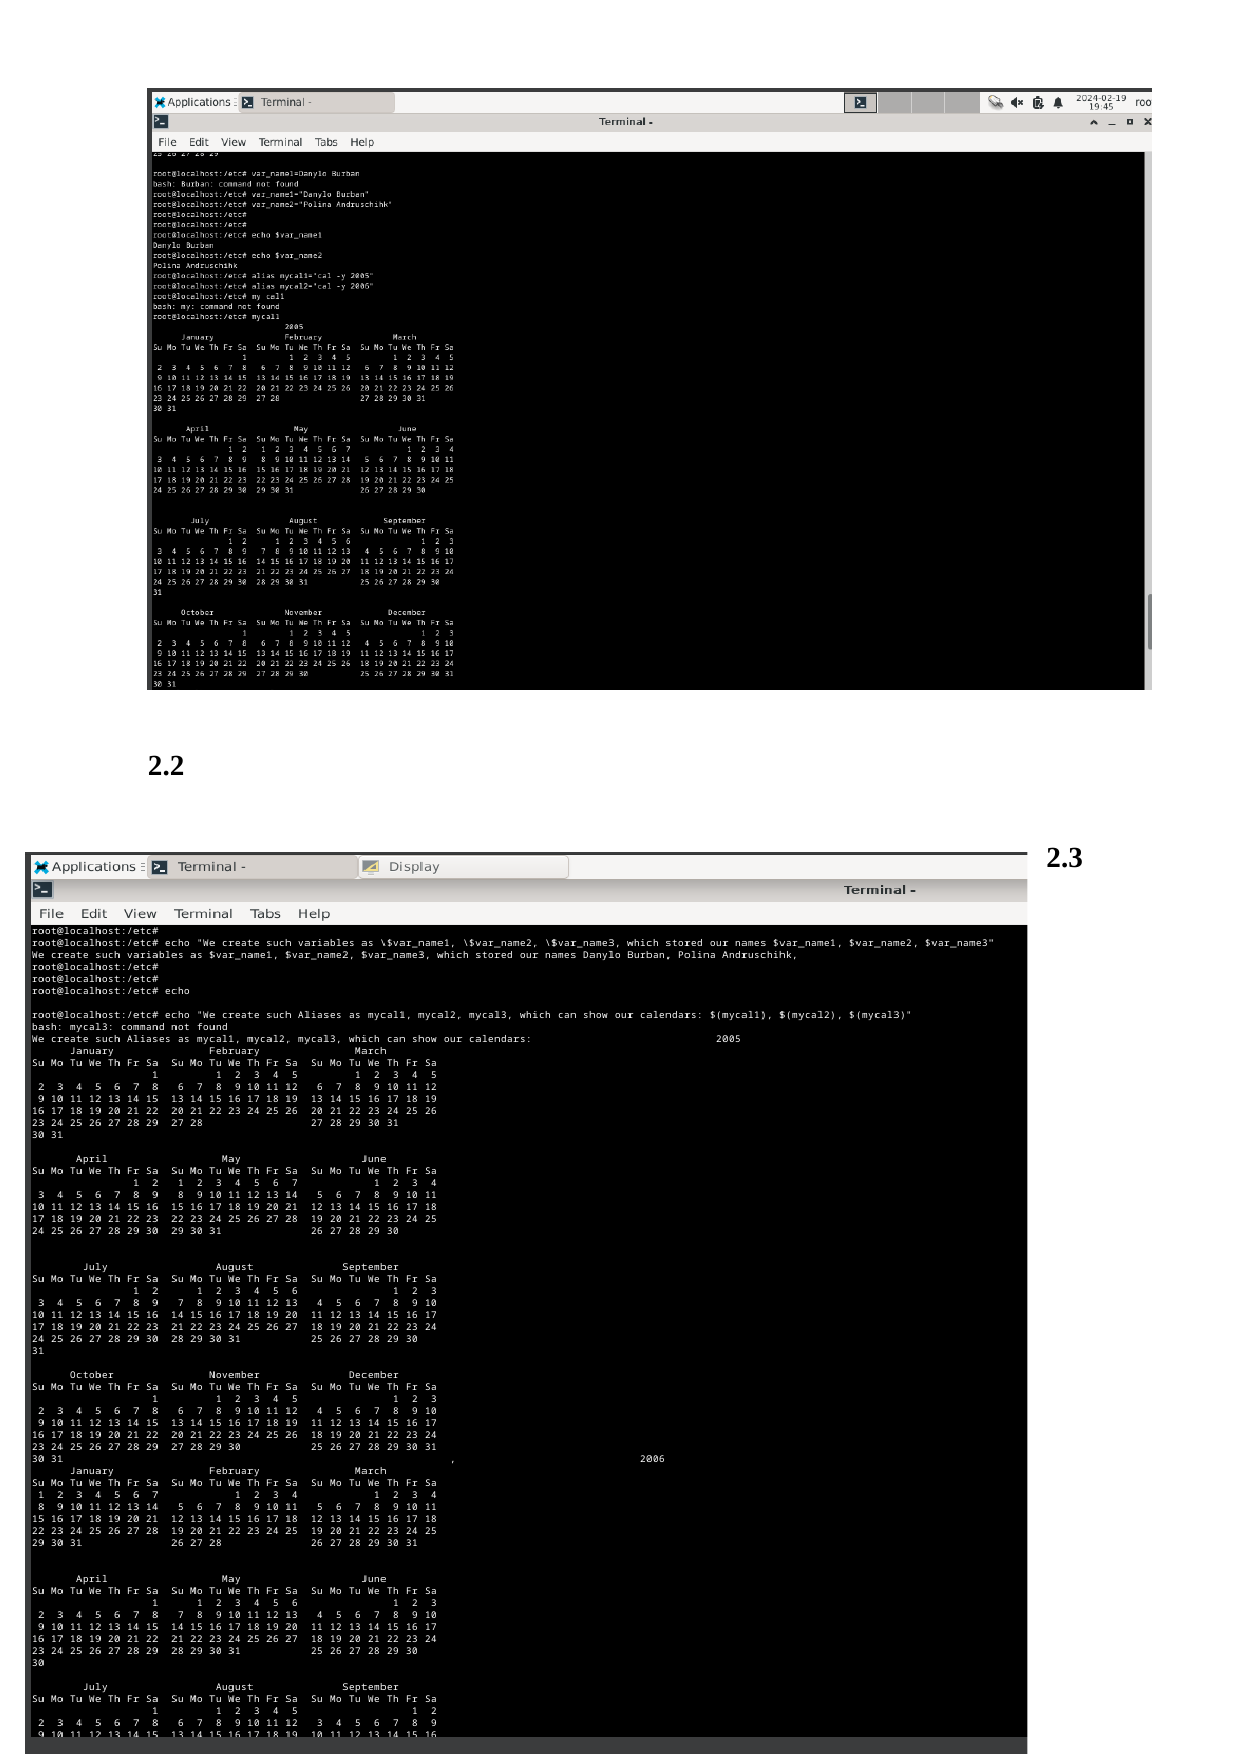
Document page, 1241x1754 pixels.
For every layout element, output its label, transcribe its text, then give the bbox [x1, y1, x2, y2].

text 2.2 [148, 748, 1152, 782]
text 2.3 [148, 840, 1152, 874]
picture [147, 88, 1152, 690]
picture [25, 852, 1028, 1754]
